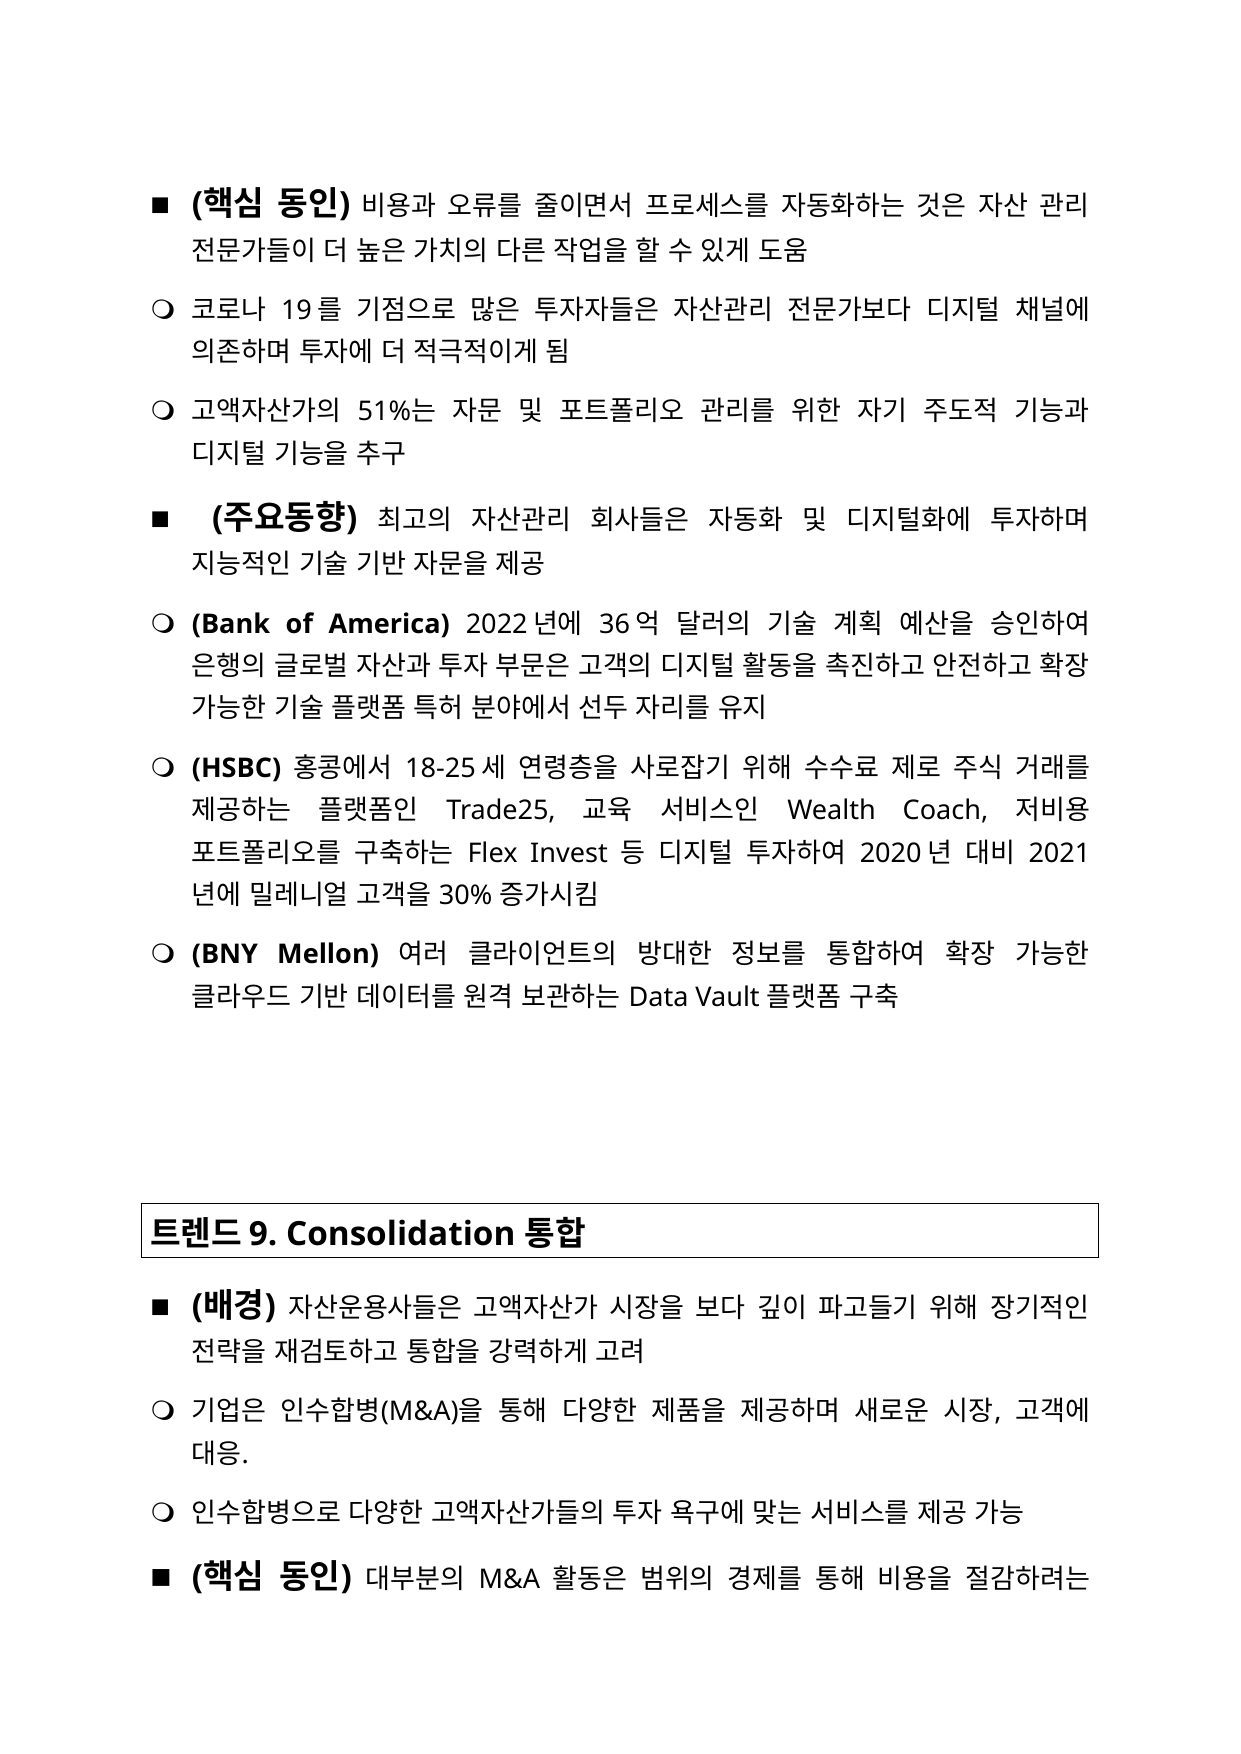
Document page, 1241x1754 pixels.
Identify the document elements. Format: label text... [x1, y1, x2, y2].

list 기업은 인수합병(M&A)을 통해 다양한 제품을 제공하며 새로운 시장, 고객에 대응. [150, 1389, 1090, 1471]
list 코로나 19를 기점으로 많은 투자자들은 자산관리 전문가보다 디지털 채널에 의존하며 투자에 더 적극적이게 됨 [150, 288, 1090, 369]
list 인수합병으로 다양한 고액자산가들의 투자 욕구에 맞는 서비스를 제공 가능 [150, 1491, 1090, 1530]
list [150, 1550, 1090, 1598]
list (배경) 자산운용사들은 고액자산가 시장을 보다 깊이 파고들기 위해 장기적인 전략을 재검토하고 통합을 강력하게 고려 [150, 1278, 1090, 1369]
list (BNY Mellon) 여러 클라이언트의 방대한 정보를 통합하여 확장 가능한 클라우드 기반 데이터를 원격 보관하는 Data Vault 플랫폼 구축 [150, 932, 1090, 1014]
list (HSBC) 홍콩에서 18-25세 연령층을 사로잡기 위해 수수료 제로 주식 거래를 제공하는 플랫폼인 Trade25, 교육 서비스인 Wealth Coach, 저비용 포트폴리오를 구축하는 Flex Invest 등 디지털 투자하여 2020년 대비 2021년에 밀레니얼 고객을 30% 증가시킴 [150, 746, 1090, 912]
list 고액자산가의 51%는 자문 및 포트폴리오 관리를 위한 자기 주도적 기능과 디지털 기능을 추구 [150, 389, 1090, 471]
list (핵심 동인) 비용과 오류를 줄이면서 프로세스를 자동화하는 것은 자산 관리 전문가들이 더 높은 가치의 다른 작업을 할 수 있게 도움 [150, 177, 1090, 268]
list (Bank of America) 2022년에 36억 달러의 기술 계획 예산을 승인하여 은행의 글로벌 자산과 투자 부문은 고객의 디지털 활동을 촉진하고 안전하고 확장 가능한 기술 플랫폼 특허 분야에서 선두 자리를 유지 [150, 602, 1090, 726]
text 트렌드9. Consolidation 통합 [142, 1204, 1098, 1257]
list (주요동향) 최고의 자산관리 회사들은 자동화 및 디지털화에 투자하며 지능적인 기술 기반 자문을 제공 [150, 491, 1090, 582]
